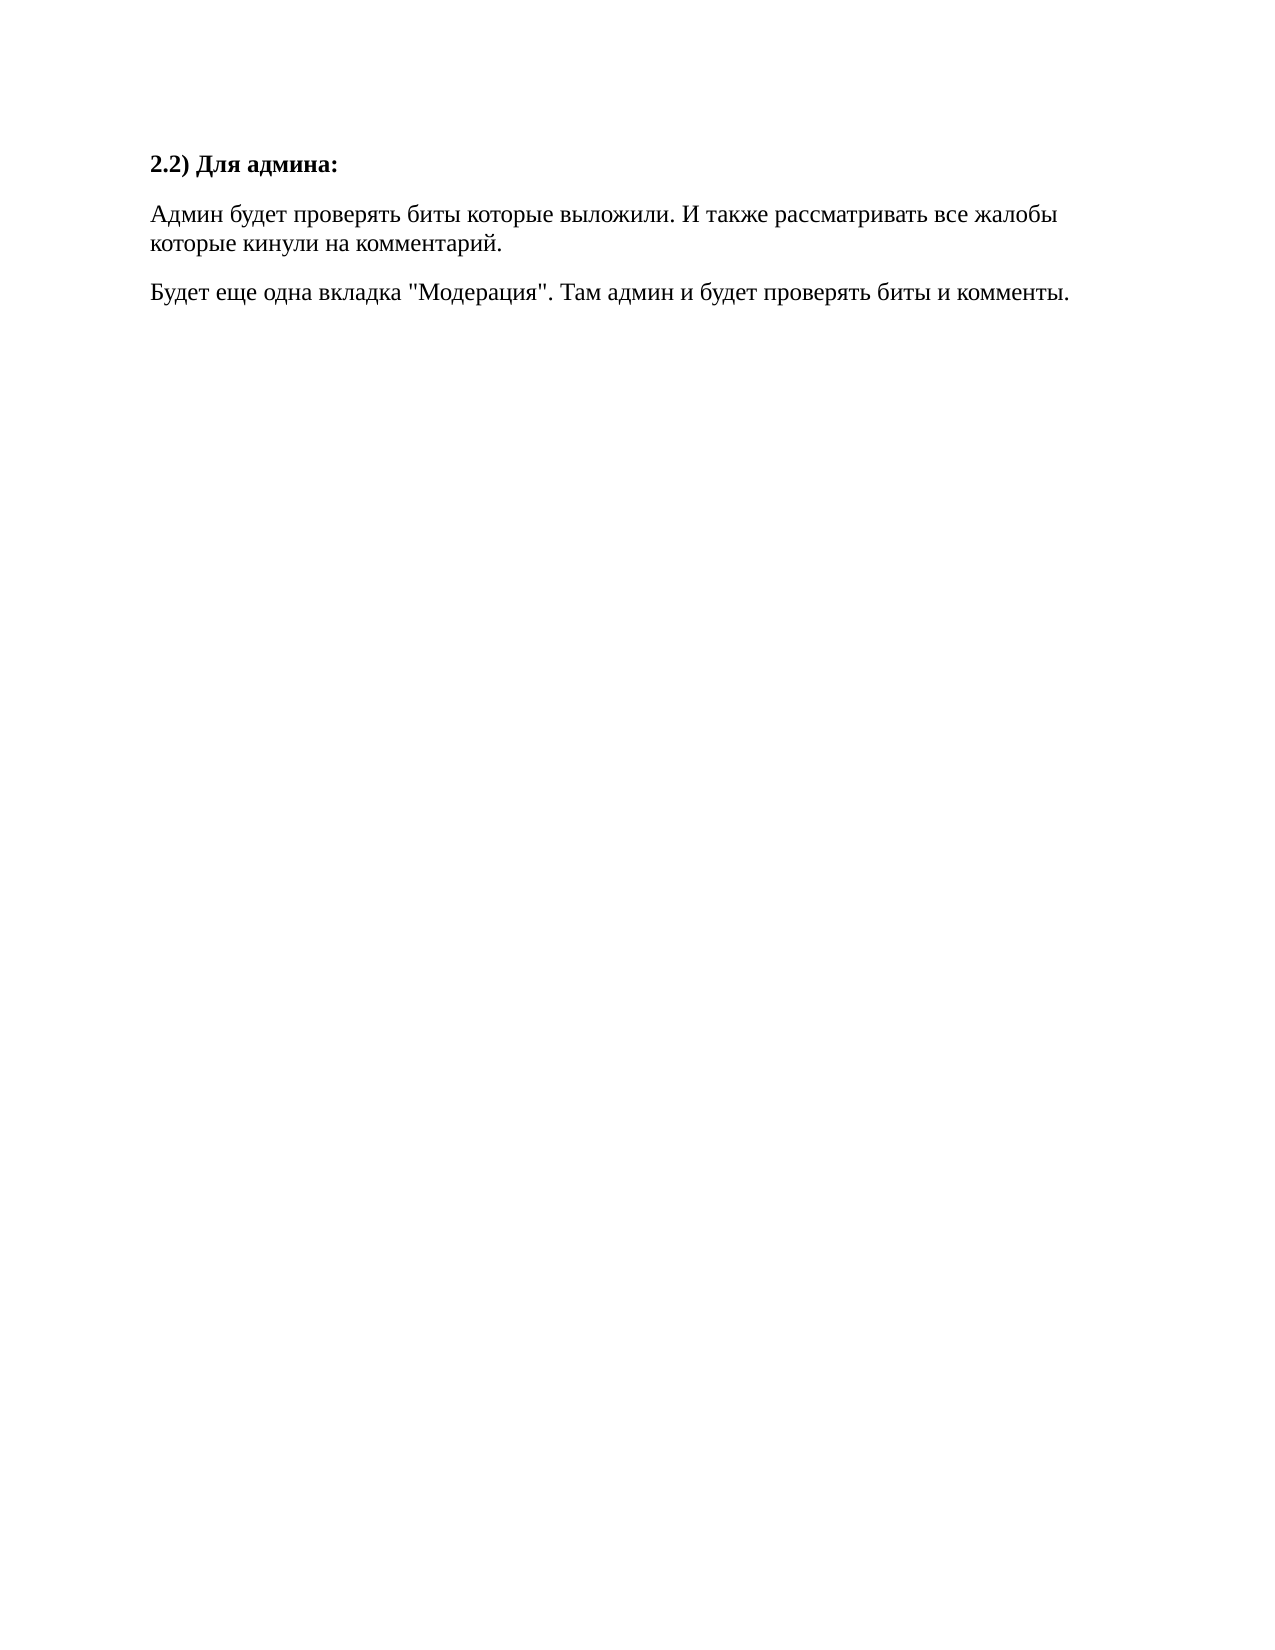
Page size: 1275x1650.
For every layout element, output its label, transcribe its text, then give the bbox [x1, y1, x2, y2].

text Будет еще одна вкладка "Модерация". Там админ и будет проверять биты и комменты. [150, 278, 1125, 307]
text Админ будет проверять биты которые выложили. И также рассматривать все жалобы которые кинули на комментарий. [150, 199, 1125, 257]
text 2.2) Для админа: [150, 150, 1125, 179]
